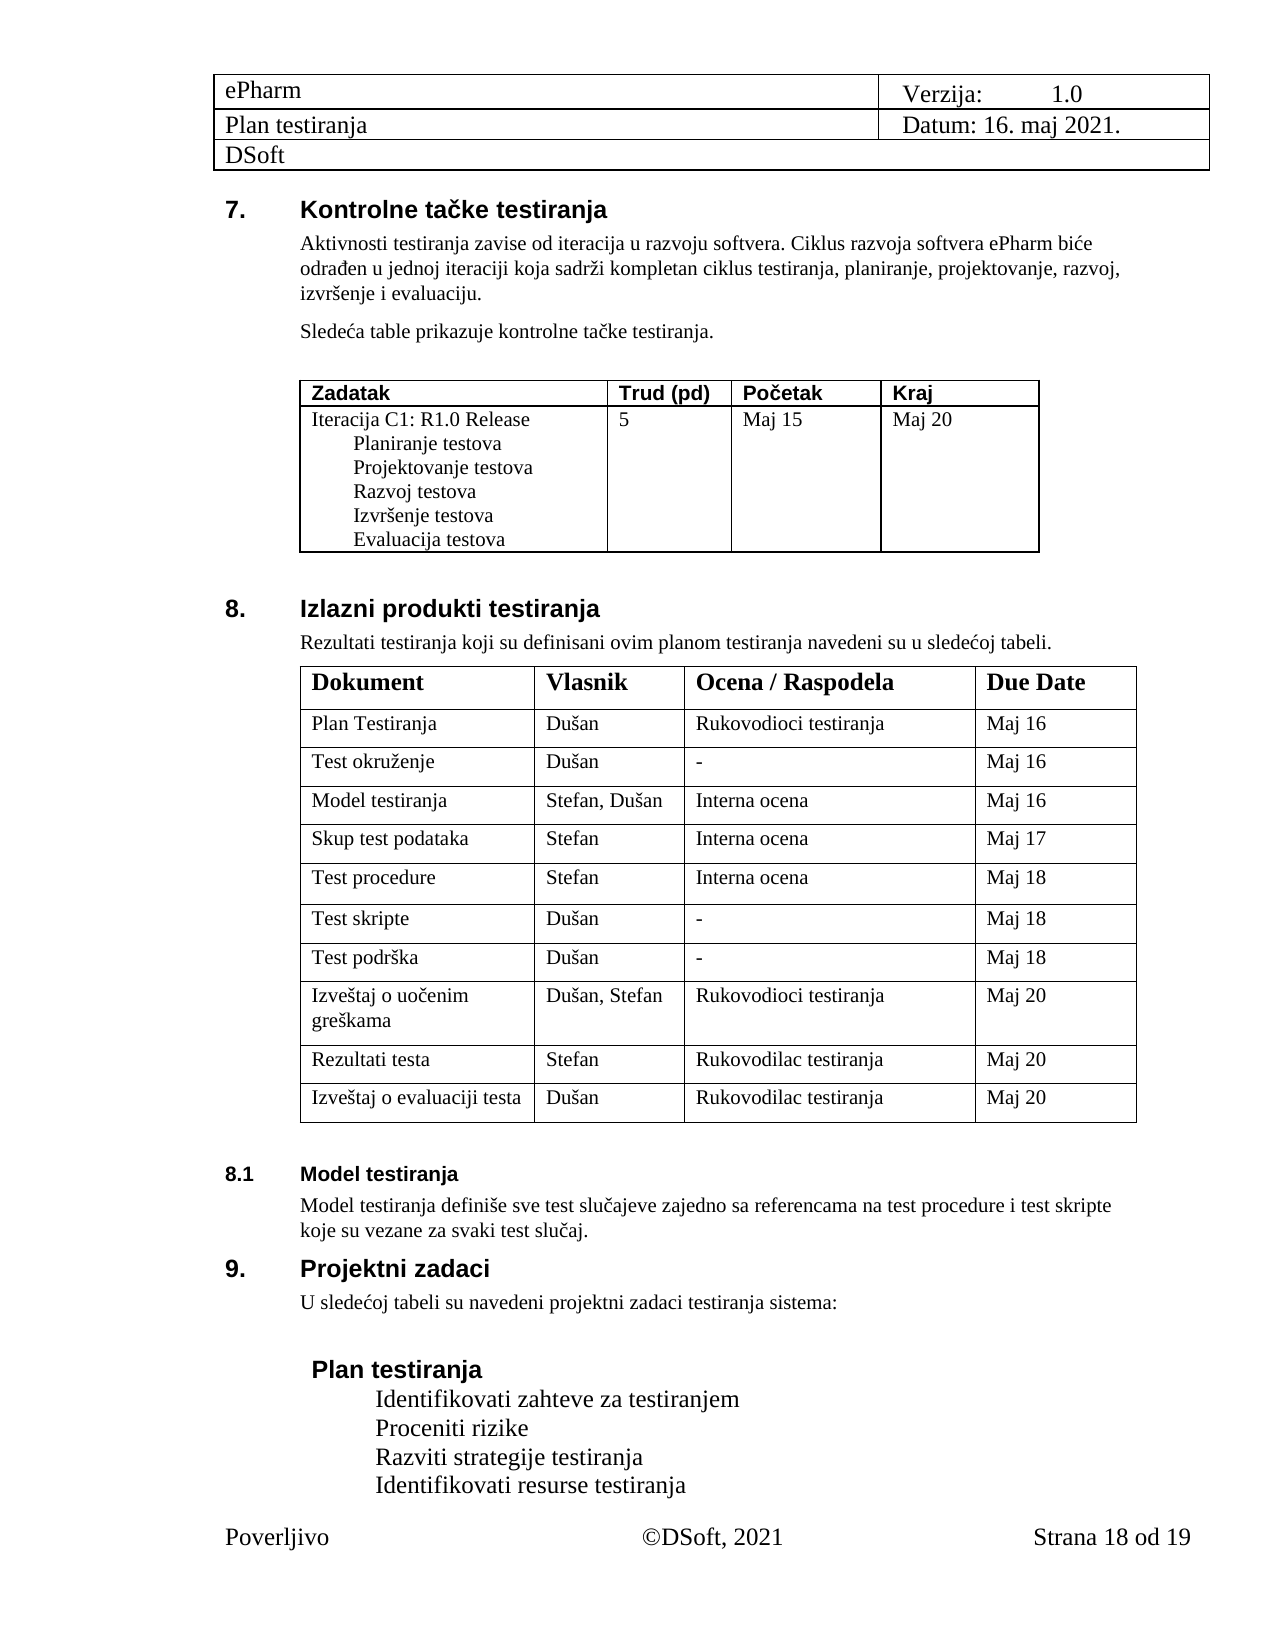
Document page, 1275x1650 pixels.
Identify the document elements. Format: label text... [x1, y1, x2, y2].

text Rezultati testiranja koji su definisani ovim planom testiranja navedeni su u sledećoj tabeli. [300, 629, 1125, 654]
table_cell Stefan, Dušan [535, 787, 684, 824]
table_header Plan testiranja [300, 1355, 1031, 1384]
table_cell Razviti strategije testiranja [300, 1442, 1031, 1470]
table_cell Dušan [535, 905, 684, 943]
table_cell - [685, 905, 975, 943]
table_cell Stefan [535, 1046, 684, 1083]
table_header Vlasnik [535, 667, 684, 708]
table_cell Maj 20 [976, 982, 1136, 1045]
table_cell Test okruženje [301, 748, 534, 786]
table_cell Dušan [535, 748, 684, 786]
table_cell Identifikovati zahteve za testiranjem [300, 1384, 1031, 1413]
table_cell Maj 20 [976, 1046, 1136, 1083]
table_cell - [685, 944, 975, 981]
table_cell Dušan, Stefan [535, 982, 684, 1045]
table_header Trud (pd) [608, 381, 731, 405]
table_cell Skup test podataka [301, 825, 534, 863]
table_cell Izveštaj o evaluaciji testa [301, 1084, 534, 1122]
table_cell 5 [608, 407, 731, 551]
table_cell Plan Testiranja [301, 710, 534, 747]
table_cell Maj 18 [976, 864, 1136, 904]
table_header Ocena / Raspodela [685, 667, 975, 708]
table_cell Model testiranja [301, 787, 534, 824]
table_cell Proceniti rizike [300, 1413, 1031, 1442]
table_cell Maj 16 [976, 748, 1136, 786]
table_cell Interna ocena [685, 787, 975, 824]
table_cell Rezultati testa [301, 1046, 534, 1083]
table_header Due Date [976, 667, 1136, 708]
table_cell Dušan [535, 1084, 684, 1122]
table_header Zadatak [301, 381, 607, 405]
table_cell Rukovodilac testiranja [685, 1084, 975, 1122]
table_cell Stefan [535, 825, 684, 863]
table_cell Test podrška [301, 944, 534, 981]
text U sledećoj tabeli su navedeni projektni zadaci testiranja sistema: [300, 1289, 1125, 1314]
table_cell Rukovodioci testiranja [685, 710, 975, 747]
subtitle Projektni zadaci [225, 1254, 1125, 1283]
text Aktivnosti testiranja zavise od iteracija u razvoju softvera. Ciklus razvoja softvera ePharm biće odrađen u jednoj iteraciji koja sadrži kompletan ciklus testiranja, planiranje, projektovanje, razvoj, izvršenje i evaluaciju. [300, 230, 1125, 305]
subtitle Model testiranja [225, 1160, 1125, 1185]
table_cell Izveštaj o uočenim greškama [301, 982, 534, 1045]
table_cell Stefan [535, 864, 684, 904]
table_cell Maj 16 [976, 710, 1136, 747]
table_cell Maj 15 [732, 407, 880, 551]
table_cell Rukovodilac testiranja [685, 1046, 975, 1083]
table_cell Maj 20 [976, 1084, 1136, 1122]
table_header Početak [732, 381, 880, 405]
table_cell Test procedure [301, 864, 534, 904]
subtitle Izlazni produkti testiranja [225, 594, 1125, 622]
text Model testiranja definiše sve test slučajeve zajedno sa referencama na test procedure i test skripte koje su vezane za svaki test slučaj. [300, 1192, 1125, 1242]
table_cell Dušan [535, 944, 684, 981]
table_cell Maj 16 [976, 787, 1136, 824]
table_cell Dušan [535, 710, 684, 747]
subtitle Kontrolne tačke testiranja [225, 195, 1125, 224]
table_cell Interna ocena [685, 864, 975, 904]
table_cell Maj 18 [976, 944, 1136, 981]
table_cell Interna ocena [685, 825, 975, 863]
table_cell Identifikovati resurse testiranja [300, 1470, 1031, 1499]
table_cell Test skripte [301, 905, 534, 943]
table_cell Maj 20 [882, 407, 1038, 551]
table_header Dokument [301, 667, 534, 708]
text Sledeća table prikazuje kontrolne tačke testiranja. [300, 318, 1125, 343]
table_cell Iteracija C1: R1.0 Release Planiranje testova Projektovanje testova Razvoj testova Izvršenje testova Evaluacija testova [301, 407, 607, 551]
table_cell - [685, 748, 975, 786]
table_cell Maj 17 [976, 825, 1136, 863]
table_cell Maj 18 [976, 905, 1136, 943]
table_header Kraj [882, 381, 1038, 405]
table_cell Rukovodioci testiranja [685, 982, 975, 1045]
